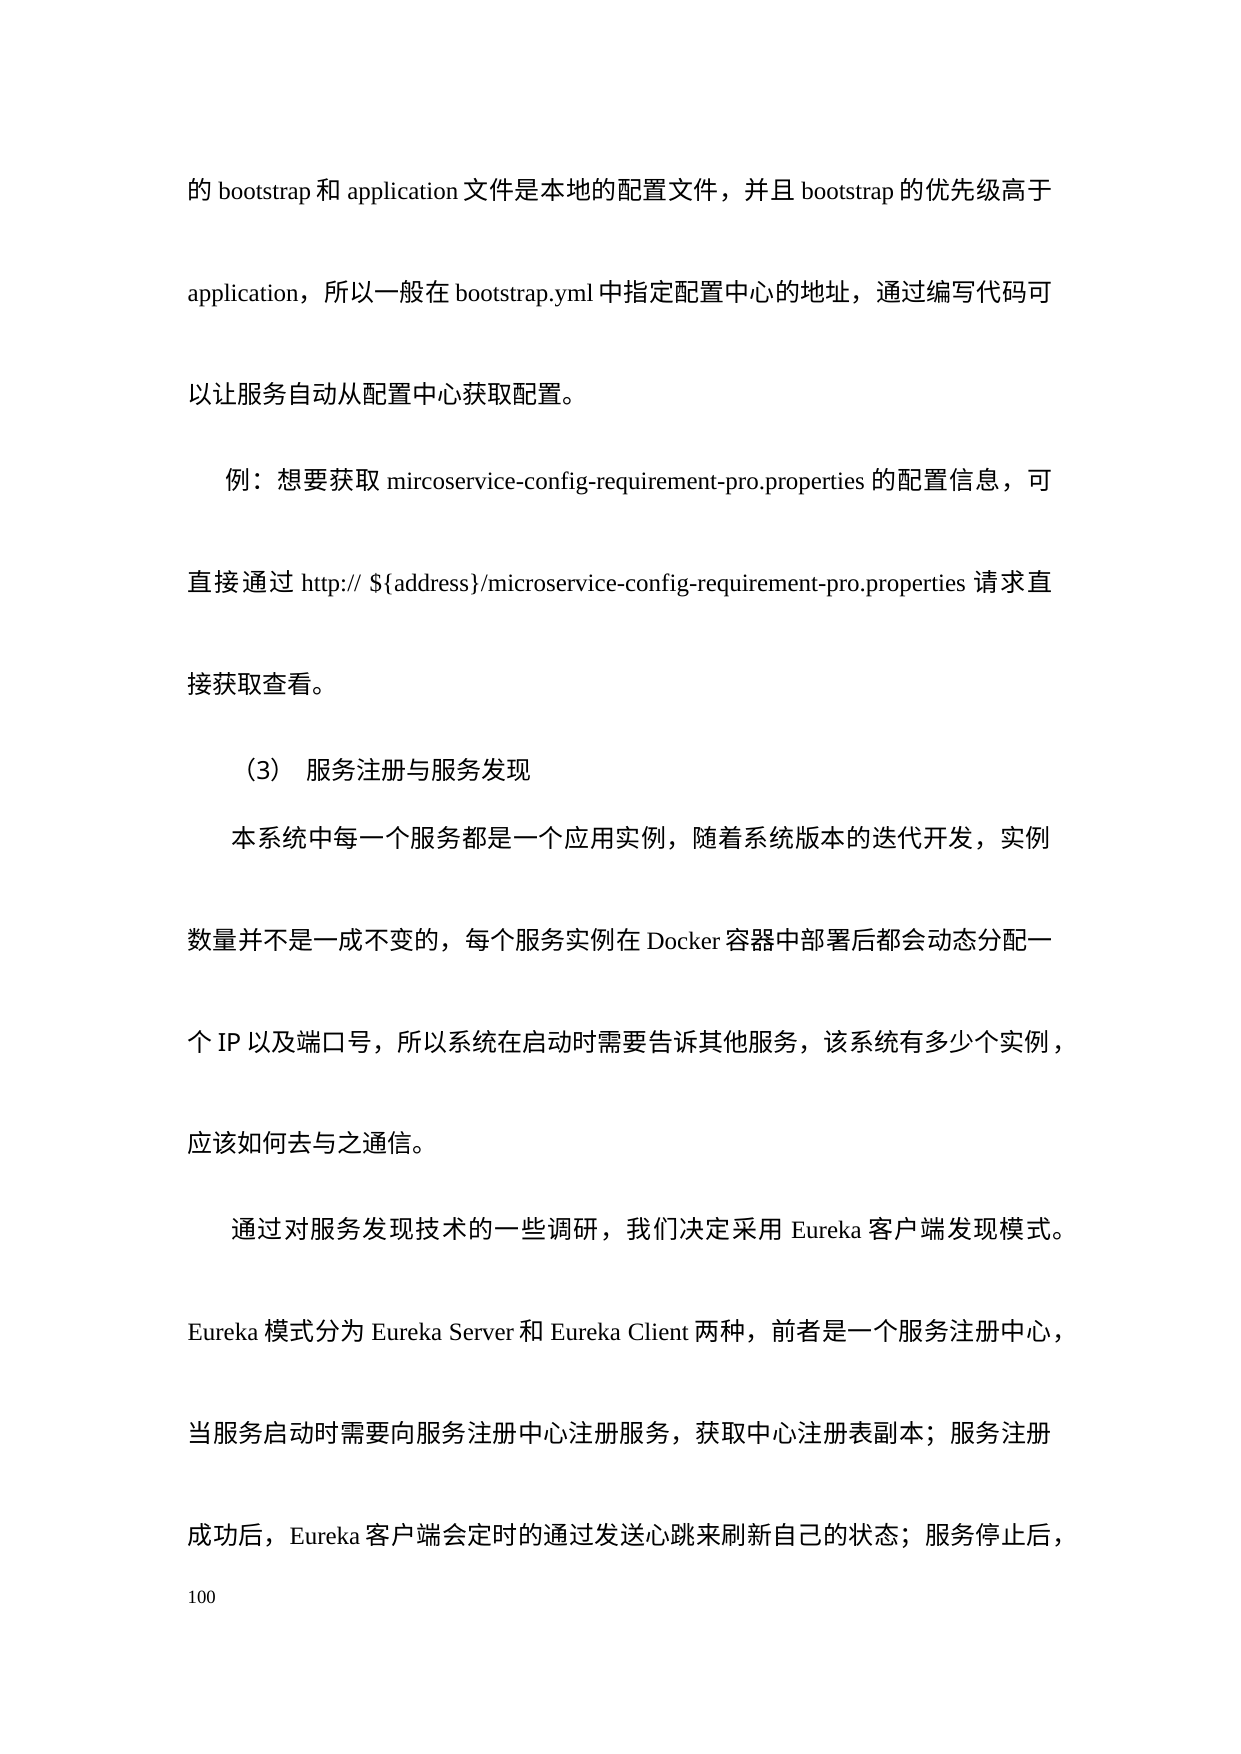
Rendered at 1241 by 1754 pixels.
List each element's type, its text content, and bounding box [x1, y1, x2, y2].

text 本系统中每一个服务都是一个应用实例，随着系统版本的迭代开发，实例数量并不是一成不变的，每个服务实例在Docker容器中部署后都会动态分配一个IP以及端口号，所以系统在启动时需要告诉其他服务，该系统有多少个实例，应该如何去与之通信。 [187, 802, 1053, 1176]
text 例：想要获取mircoservice-config-requirement-pro.properties的配置信息，可直接通过http:// ${address}/microservice-config-requirement-pro.properties请求直接获取查看。 [187, 445, 1053, 716]
list 服务注册与服务发现 [231, 734, 1053, 802]
